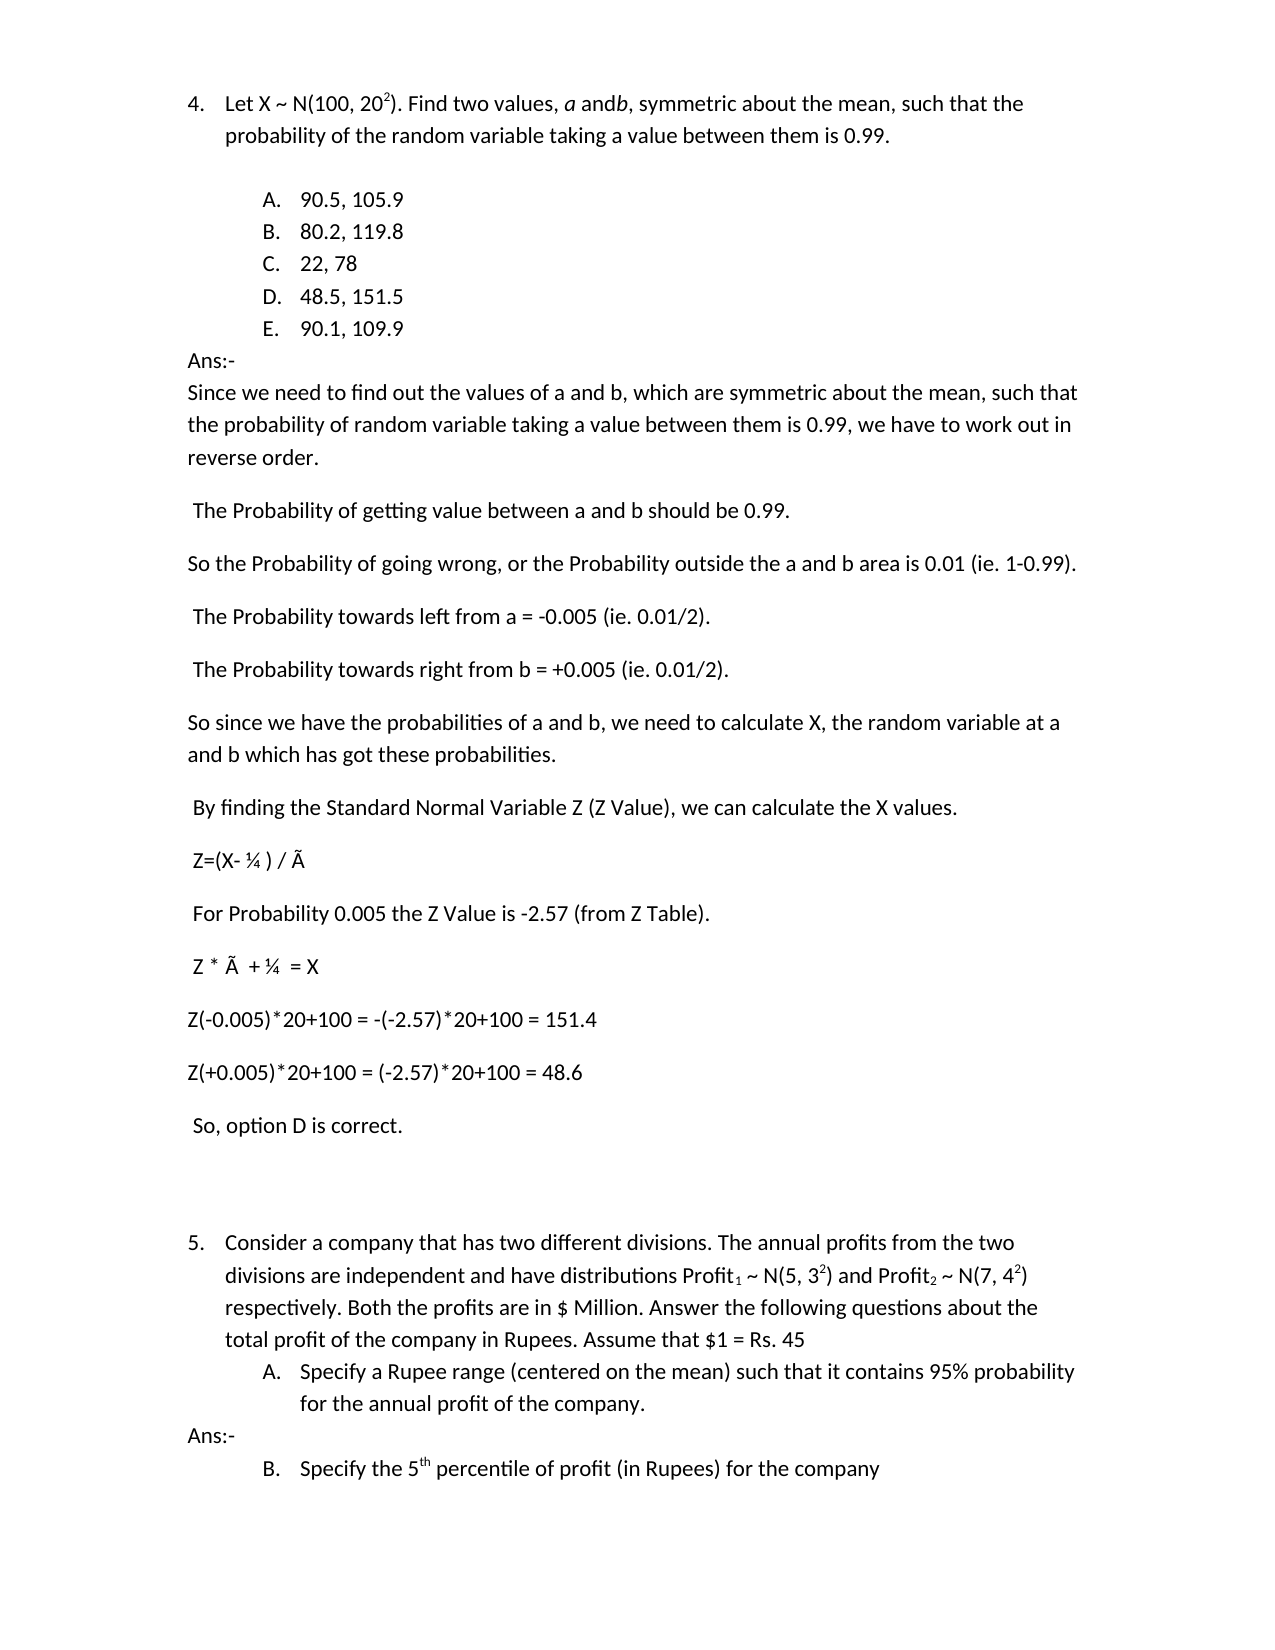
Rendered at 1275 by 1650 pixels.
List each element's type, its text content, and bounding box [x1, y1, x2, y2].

list Specify a Rupee range (centered on the mean) such that it contains 95% probability for the annual profit of the company. [262, 1357, 1087, 1417]
list 48.5, 151.5 [262, 282, 1087, 310]
list 80.2, 119.8 [262, 217, 1087, 245]
text Since we need to find out the values of a and b, which are symmetric about the mean, such that the probability of random variable taking a value between them is 0.99, we have to work out in reverse order. [187, 378, 1087, 471]
text Ans:- [187, 346, 1087, 374]
list 22, 78 [262, 249, 1087, 278]
list Let X ~ N(100, 202). Find two values, a andb, symmetric about the mean, such that the probability of the random variable taking a value between them is 0.99. [187, 89, 1087, 149]
list Consider a company that has two different divisions. The annual profits from the two divisions are independent and have distributions Profit1 ~ N(5, 32) and Profit2 ~ N(7, 42) respectively. Both the profits are in $ Million. Answer the following questions about the total profit of the company in Rupees. Assume that $1 = Rs. 45 [187, 1228, 1087, 1353]
list 90.1, 109.9 [262, 314, 1087, 342]
text So, option D is correct. [187, 1111, 1087, 1139]
text Z(+0.005)*20+100 = (-2.57)*20+100 = 48.6 [187, 1058, 1087, 1086]
text For Probability 0.005 the Z Value is -2.57 (from Z Table). [187, 899, 1087, 927]
text So since we have the probabilities of a and b, we need to calculate X, the random variable at a and b which has got these probabilities. [187, 708, 1087, 768]
text The Probability towards right from b = +0.005 (ie. 0.01/2). [187, 655, 1087, 683]
list Specify the 5th percentile of profit (in Rupees) for the company [262, 1454, 1087, 1482]
text The Probability of getting value between a and b should be 0.99. [187, 496, 1087, 524]
text So the Probability of going wrong, or the Probability outside the a and b area is 0.01 (ie. 1-0.99). [187, 549, 1087, 577]
text Z * Ã + ¼ = X [187, 952, 1087, 980]
list 90.5, 105.9 [262, 185, 1087, 213]
text The Probability towards left from a = -0.005 (ie. 0.01/2). [187, 602, 1087, 630]
text By finding the Standard Normal Variable Z (Z Value), we can calculate the X values. [187, 793, 1087, 821]
text Z=(X- ¼ ) / Ã [187, 846, 1087, 874]
text Z(-0.005)*20+100 = -(-2.57)*20+100 = 151.4 [187, 1005, 1087, 1033]
text Ans:- [187, 1422, 1087, 1450]
